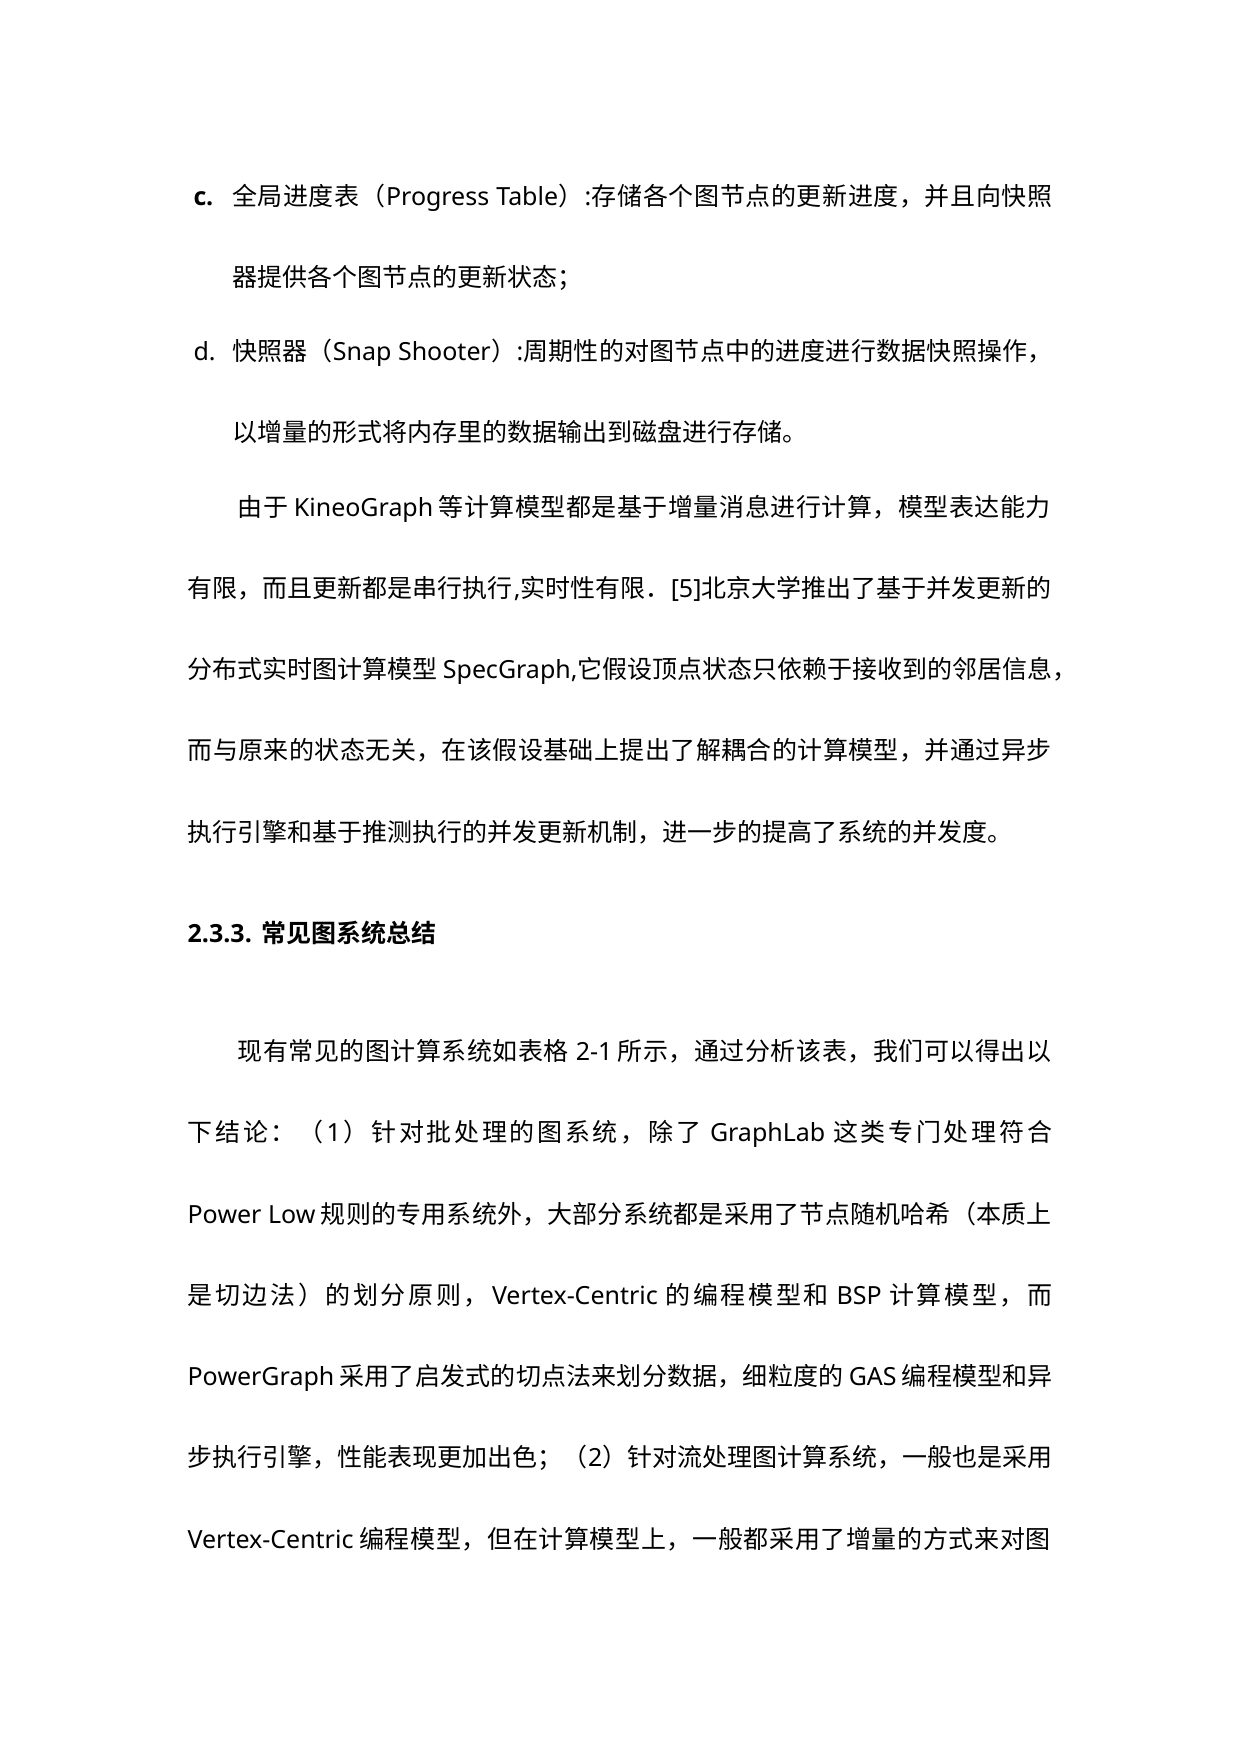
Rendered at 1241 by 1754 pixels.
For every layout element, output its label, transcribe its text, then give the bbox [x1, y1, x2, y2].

text 由于KineoGraph等计算模型都是基于增量消息进行计算，模型表达能力有限，而且更新都是串行执行,实时性有限．[5]北京大学推出了基于并发更新的分布式实时图计算模型SpecGraph,它假设顶点状态只依赖于接收到的邻居信息，而与原来的状态无关，在该假设基础上提出了解耦合的计算模型，并通过异步执行引擎和基于推测执行的并发更新机制，进一步的提高了系统的并发度。 [187, 473, 1053, 863]
list 快照器（Snap Shooter）:周期性的对图节点中的进度进行数据快照操作，以增量的形式将内存里的数据输出到磁盘进行存储。 [193, 317, 1053, 463]
list 全局进度表（Progress Table）:存储各个图节点的更新进度，并且向快照器提供各个图节点的更新状态； [193, 162, 1053, 308]
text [187, 1017, 1053, 1570]
subtitle 常见图系统总结 [187, 899, 1053, 964]
